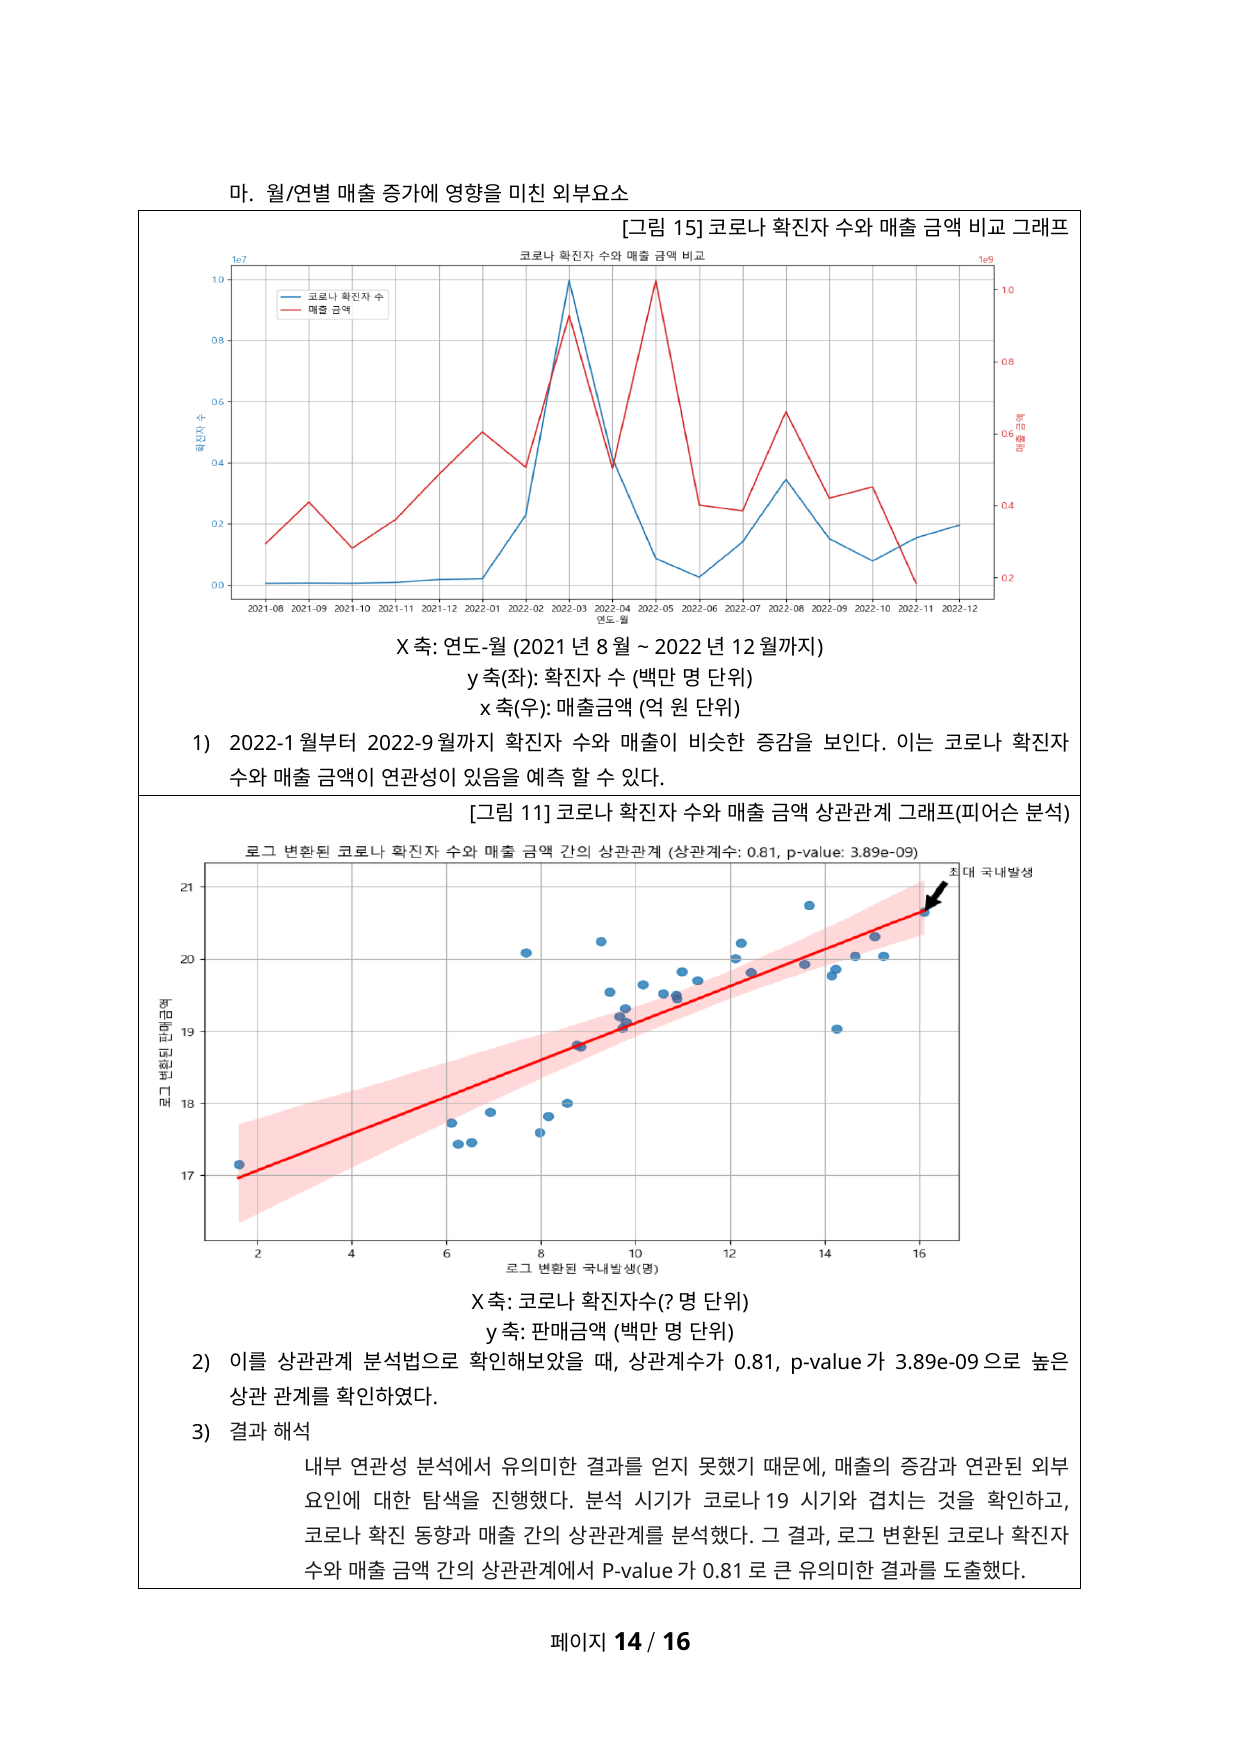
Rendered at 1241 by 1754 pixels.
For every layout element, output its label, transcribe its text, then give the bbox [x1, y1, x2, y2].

table_header [그림 15] 코로나 확진자 수와 매출 금액 비교 그래프 X축: 연도-월 (2021년 8월 ~ 2022년 12월까지) y축(좌): 확진자 수 (백만 명 단위) x축(우): 매출금액 (억 원 단위) 2022-1월부터 2022-9월까지 확진자 수와 매출이 비슷한 증감을 보인다. 이는 코로나 확진자 수와 매출 금액이 연관성이 있음을 예측 할 수 있다. [139, 211, 1080, 795]
picture [191, 243, 1029, 627]
picture [150, 828, 1036, 1281]
table_cell [그림 11] 코로나 확진자 수와 매출 금액 상관관계 그래프(피어슨 분석) X축: 코로나 확진자수(? 명 단위) y축: 판매금액 (백만 명 단위) 이를 상관관계 분석법으로 확인해보았을 때, 상관계수가 0.81, p-value가 3.89e-09으로 높은 상관 관계를 확인하였다. 결과 해석 내부 연관성 분석에서 유의미한 결과를 얻지 못했기 때문에, 매출의 증감과 연관된 외부 요인에 대한 탐색을 진행했다. 분석 시기가 코로나19 시기와 겹치는 것을 확인하고, 코로나 확진 동향과 매출 간의 상관관계를 분석했다. 그 결과, 로그 변환된 코로나 확진자 수와 매출 금액 간의 상관관계에서 P-value가 0.81로 큰 유의미한 결과를 도출했다. [139, 796, 1080, 1588]
list 월/연별 매출 증가에 영향을 미친 외부요소 [229, 177, 1090, 207]
